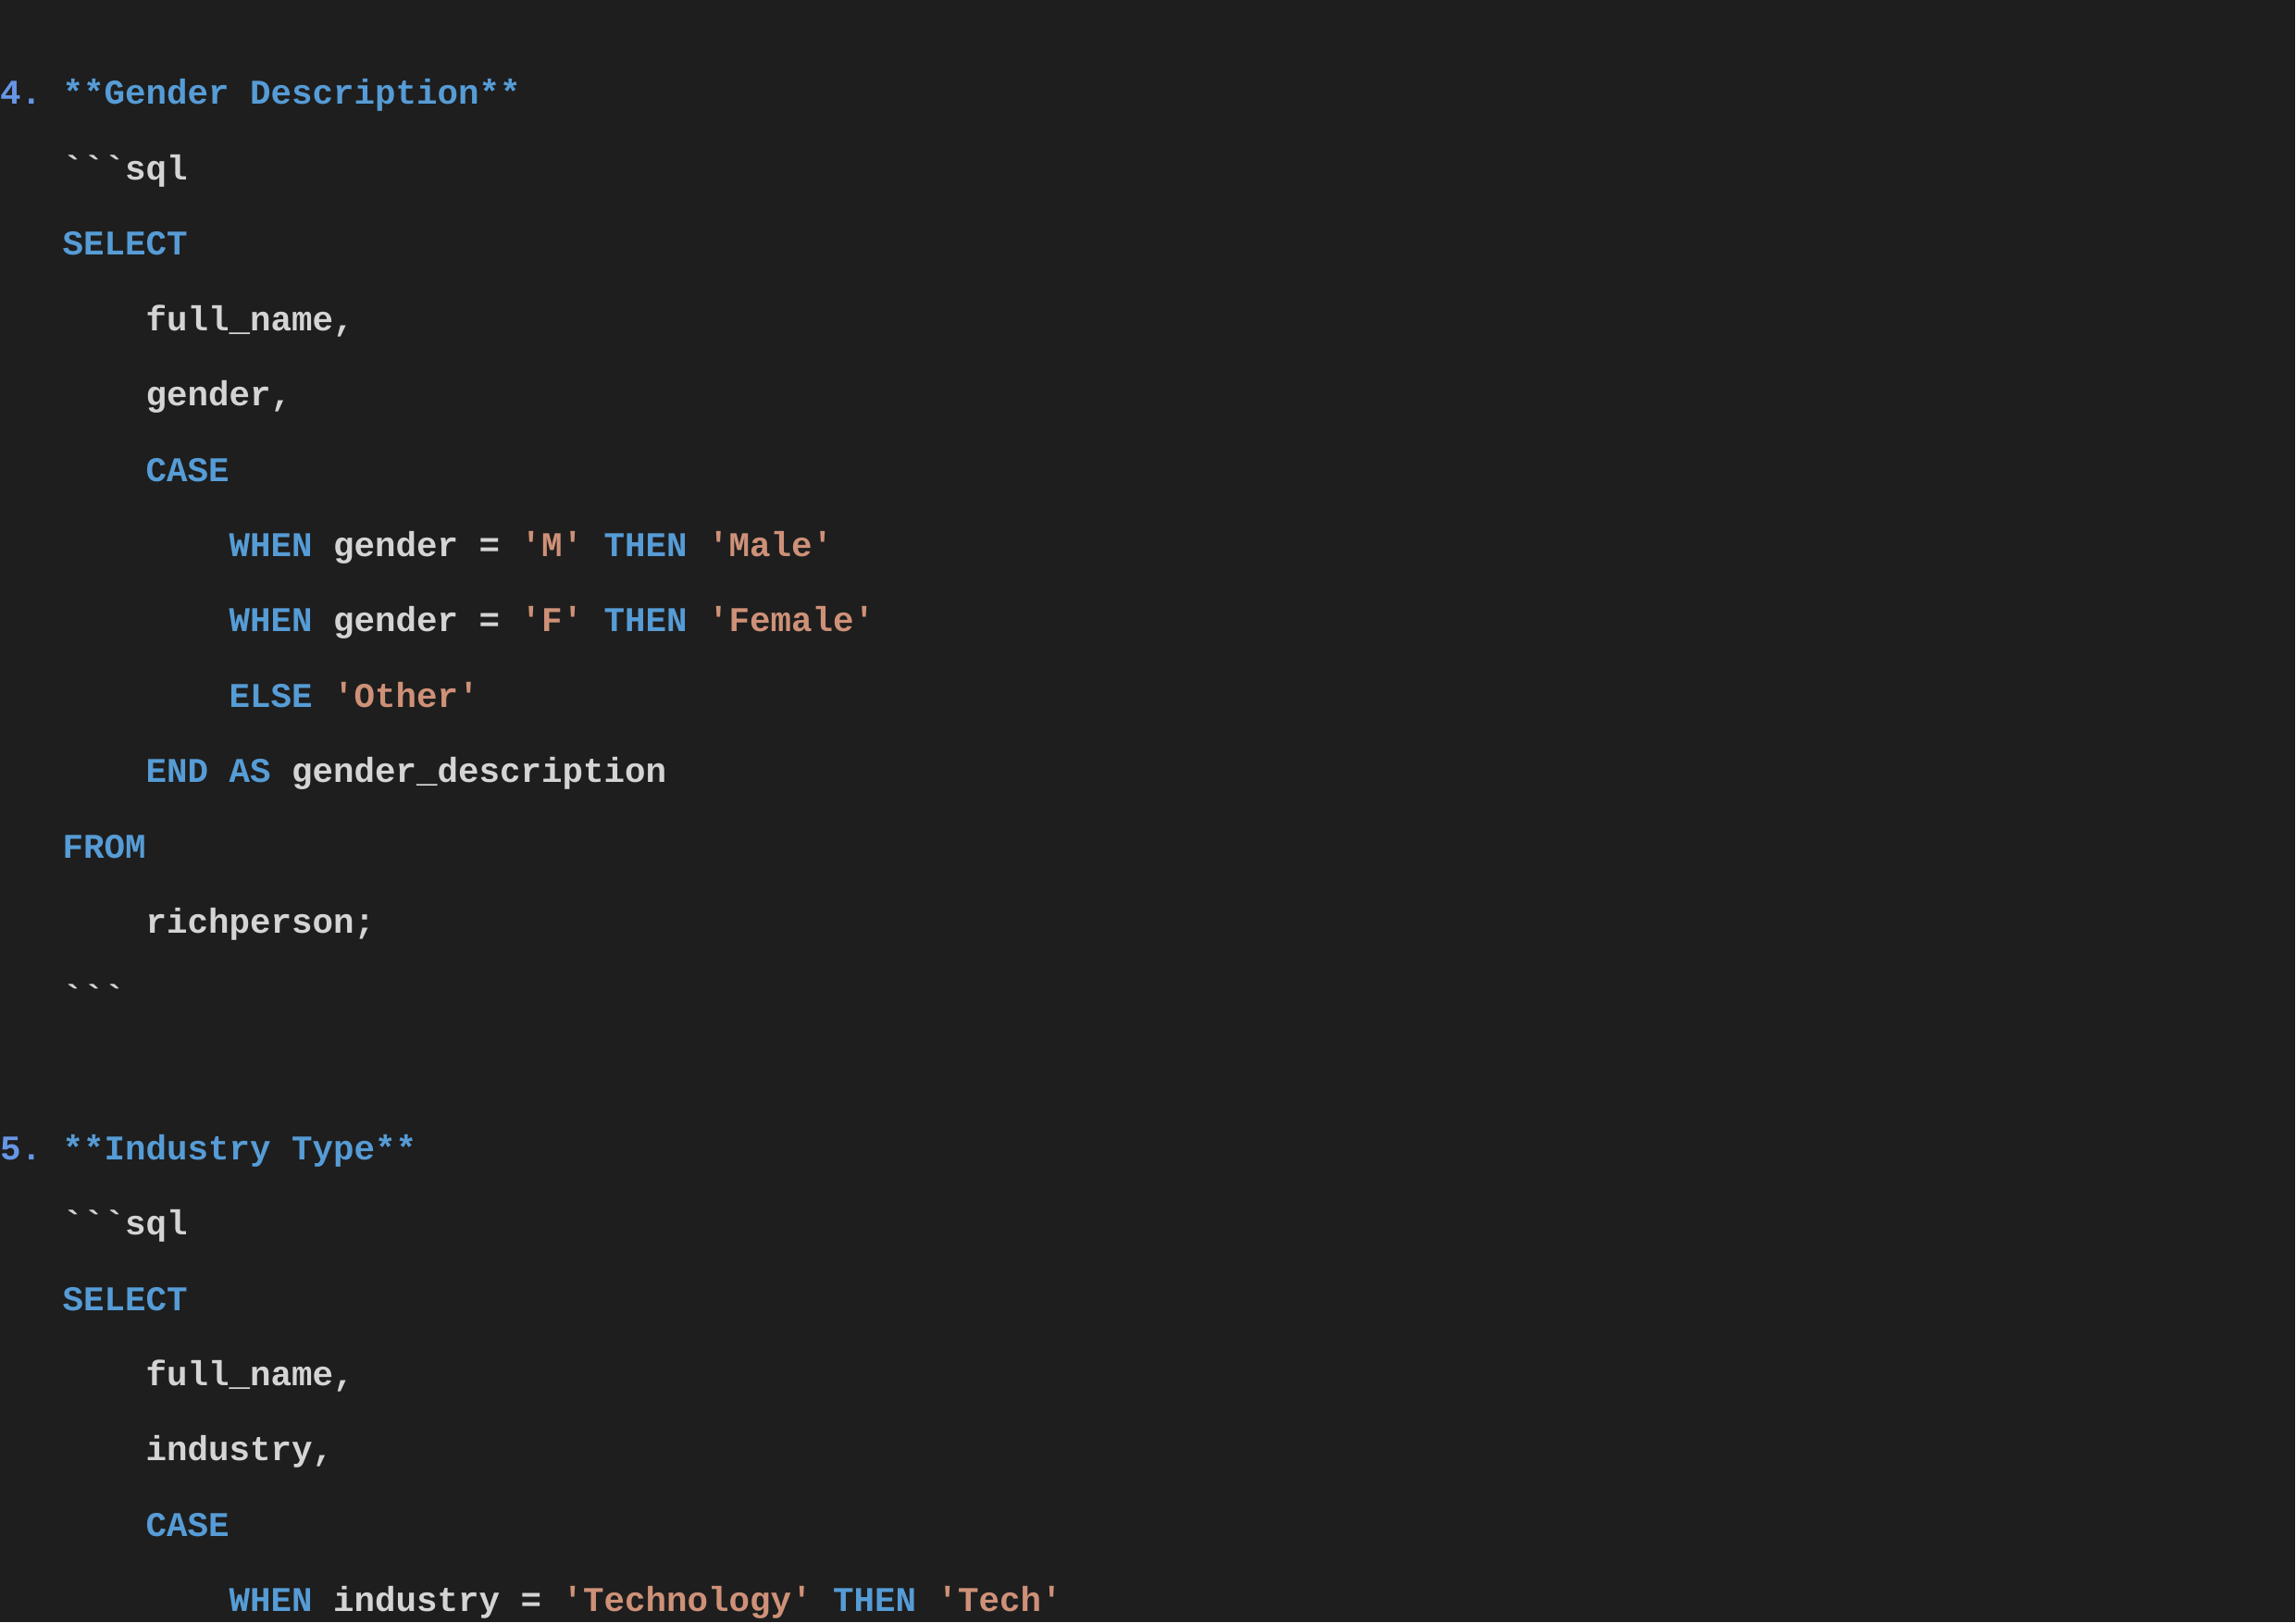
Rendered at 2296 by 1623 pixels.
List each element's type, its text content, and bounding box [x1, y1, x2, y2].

text richperson; [0, 904, 2295, 944]
text SELECT [0, 1282, 2295, 1320]
text WHEN industry = 'Technology' THEN 'Tech' [0, 1583, 2295, 1622]
text ELSE 'Other' [0, 678, 2295, 718]
text full_name, [0, 302, 2295, 341]
text SELECT [0, 226, 2295, 266]
text ``` [0, 980, 2295, 1019]
text CASE [0, 1507, 2295, 1547]
text 4. **Gender Description** [0, 75, 2295, 115]
text CASE [0, 452, 2295, 491]
text WHEN gender = 'M' THEN 'Male' [0, 527, 2295, 567]
text END AS gender_description [0, 753, 2295, 793]
text industry, [0, 1432, 2295, 1471]
text FROM [0, 829, 2295, 868]
text full_name, [0, 1357, 2295, 1396]
text gender, [0, 377, 2295, 416]
text WHEN gender = 'F' THEN 'Female' [0, 603, 2295, 642]
text ```sql [0, 1206, 2295, 1245]
text ```sql [0, 151, 2295, 190]
text 5. **Industry Type** [0, 1131, 2295, 1170]
